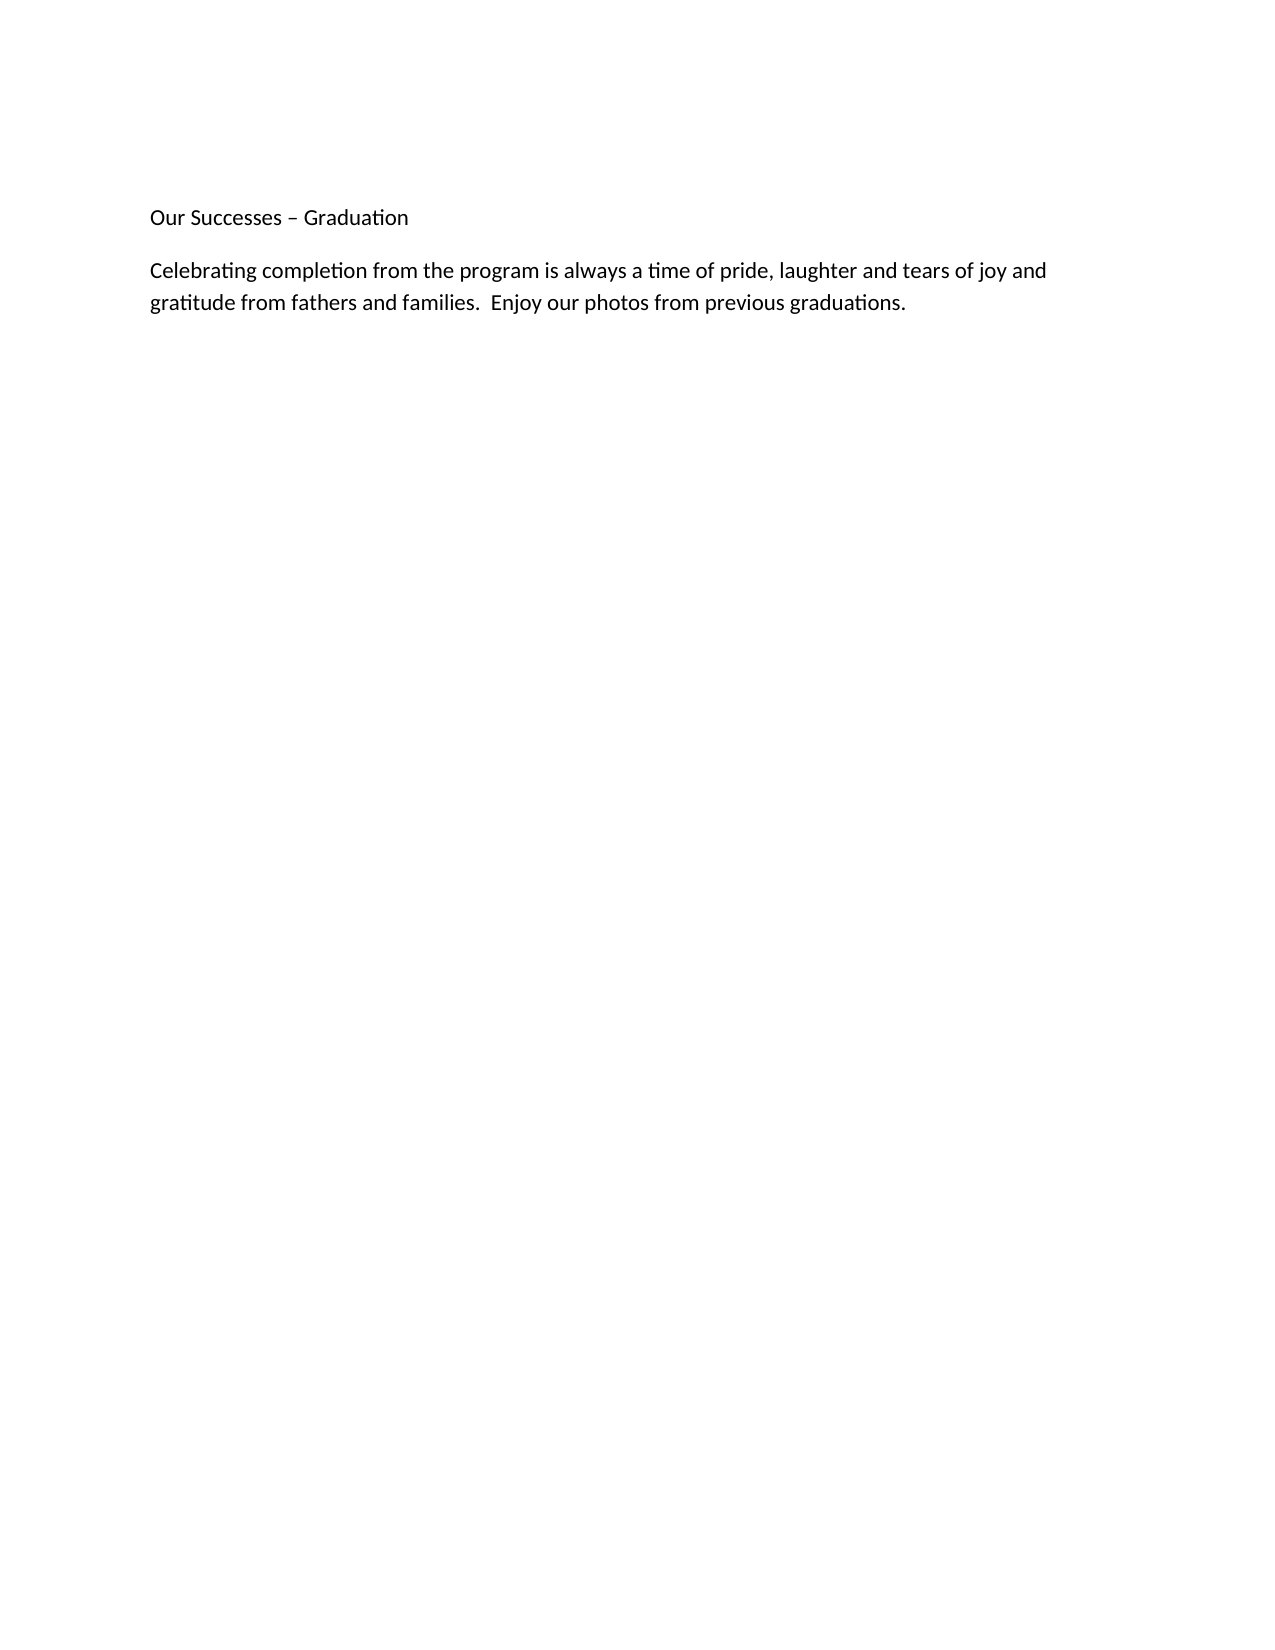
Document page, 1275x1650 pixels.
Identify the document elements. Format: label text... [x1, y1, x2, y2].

text Our Successes – Graduation [150, 203, 1125, 231]
text Celebrating completion from the program is always a time of pride, laughter and tears of joy and gratitude from fathers and families. Enjoy our photos from previous graduations. [150, 256, 1125, 316]
